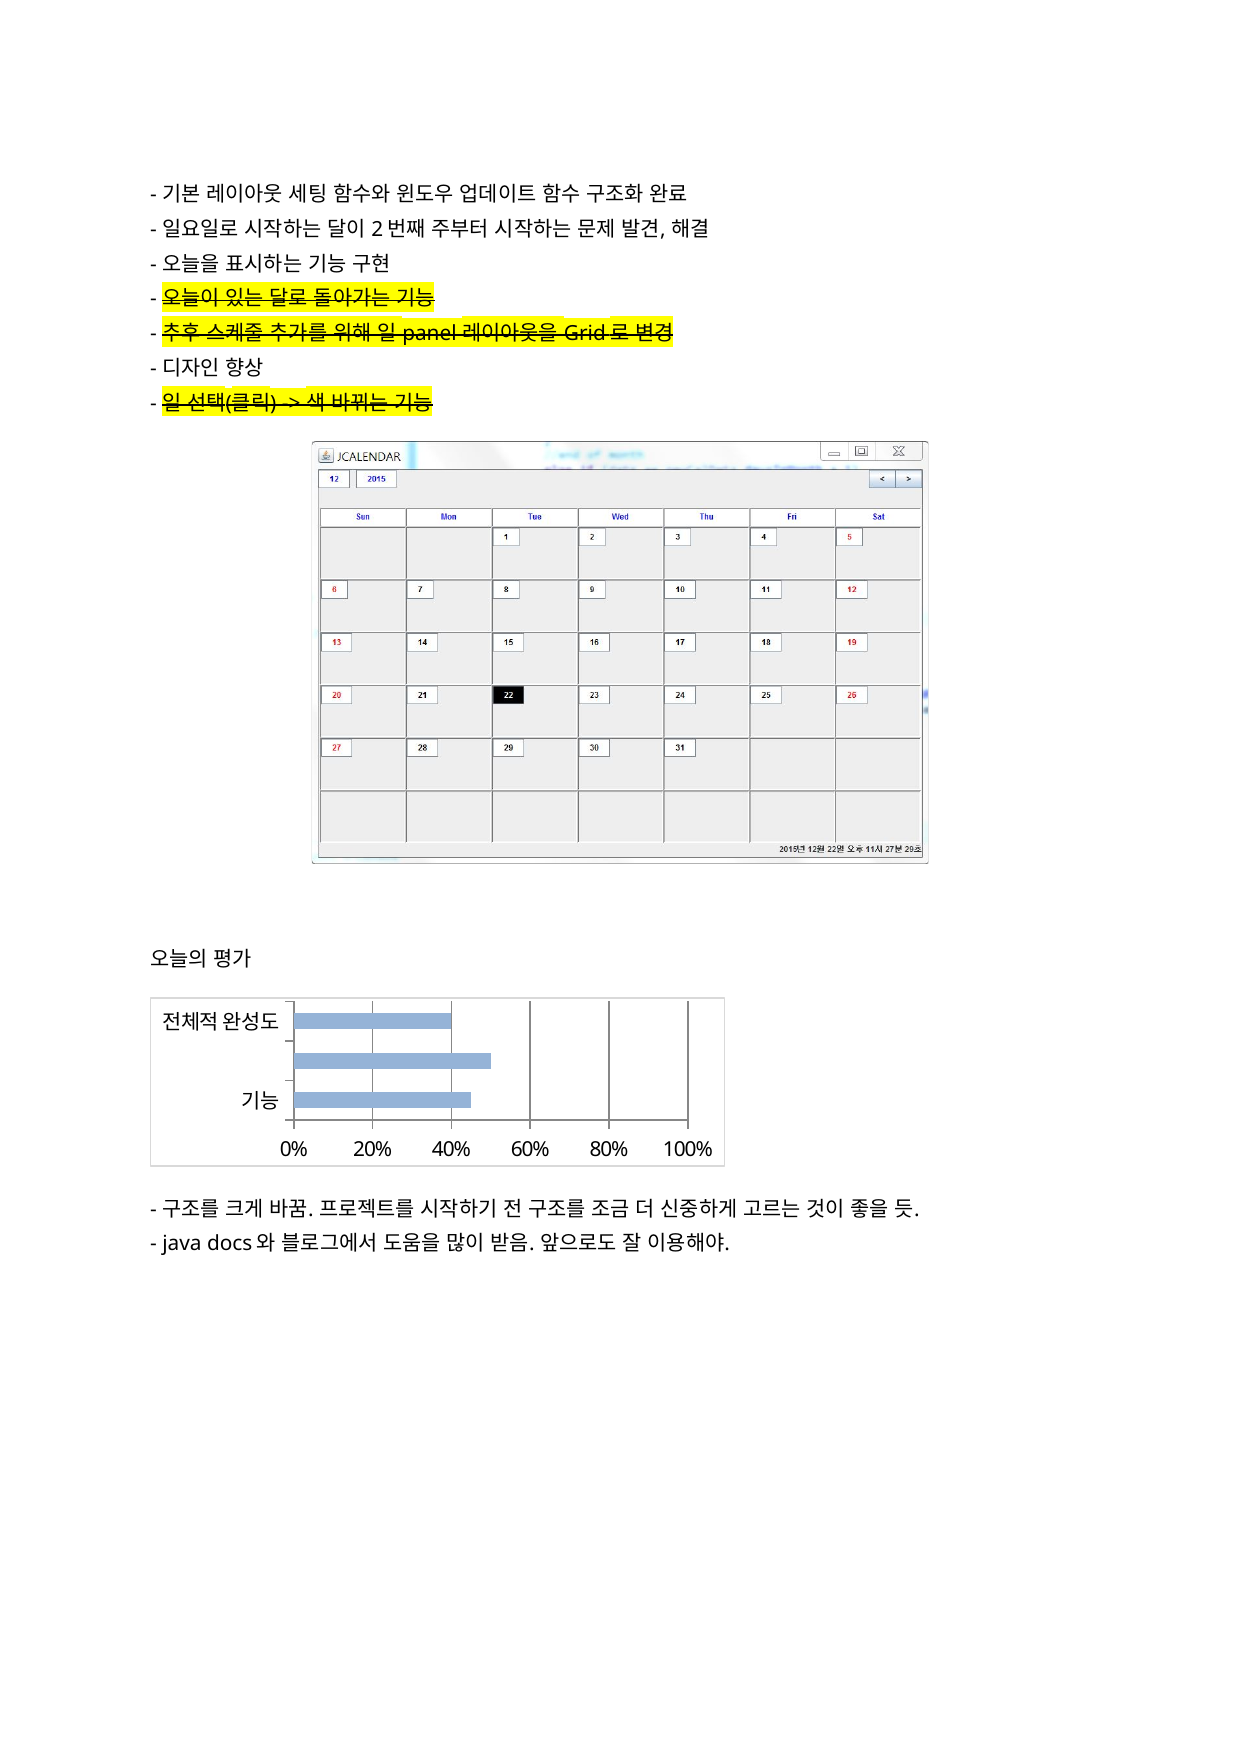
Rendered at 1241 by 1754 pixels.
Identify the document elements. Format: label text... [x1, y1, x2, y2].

picture [311, 441, 929, 864]
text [150, 177, 1090, 416]
text - 구조를 크게 바꿈. 프로젝트를 시작하기 전 구조를 조금 더 신중하게 고르는 것이 좋을 듯. - java docs와 블로그에서 도움을 많이 받음. 앞으로도 잘 이용해야. [150, 1192, 1090, 1257]
text 오늘의 평가 [150, 942, 1090, 972]
